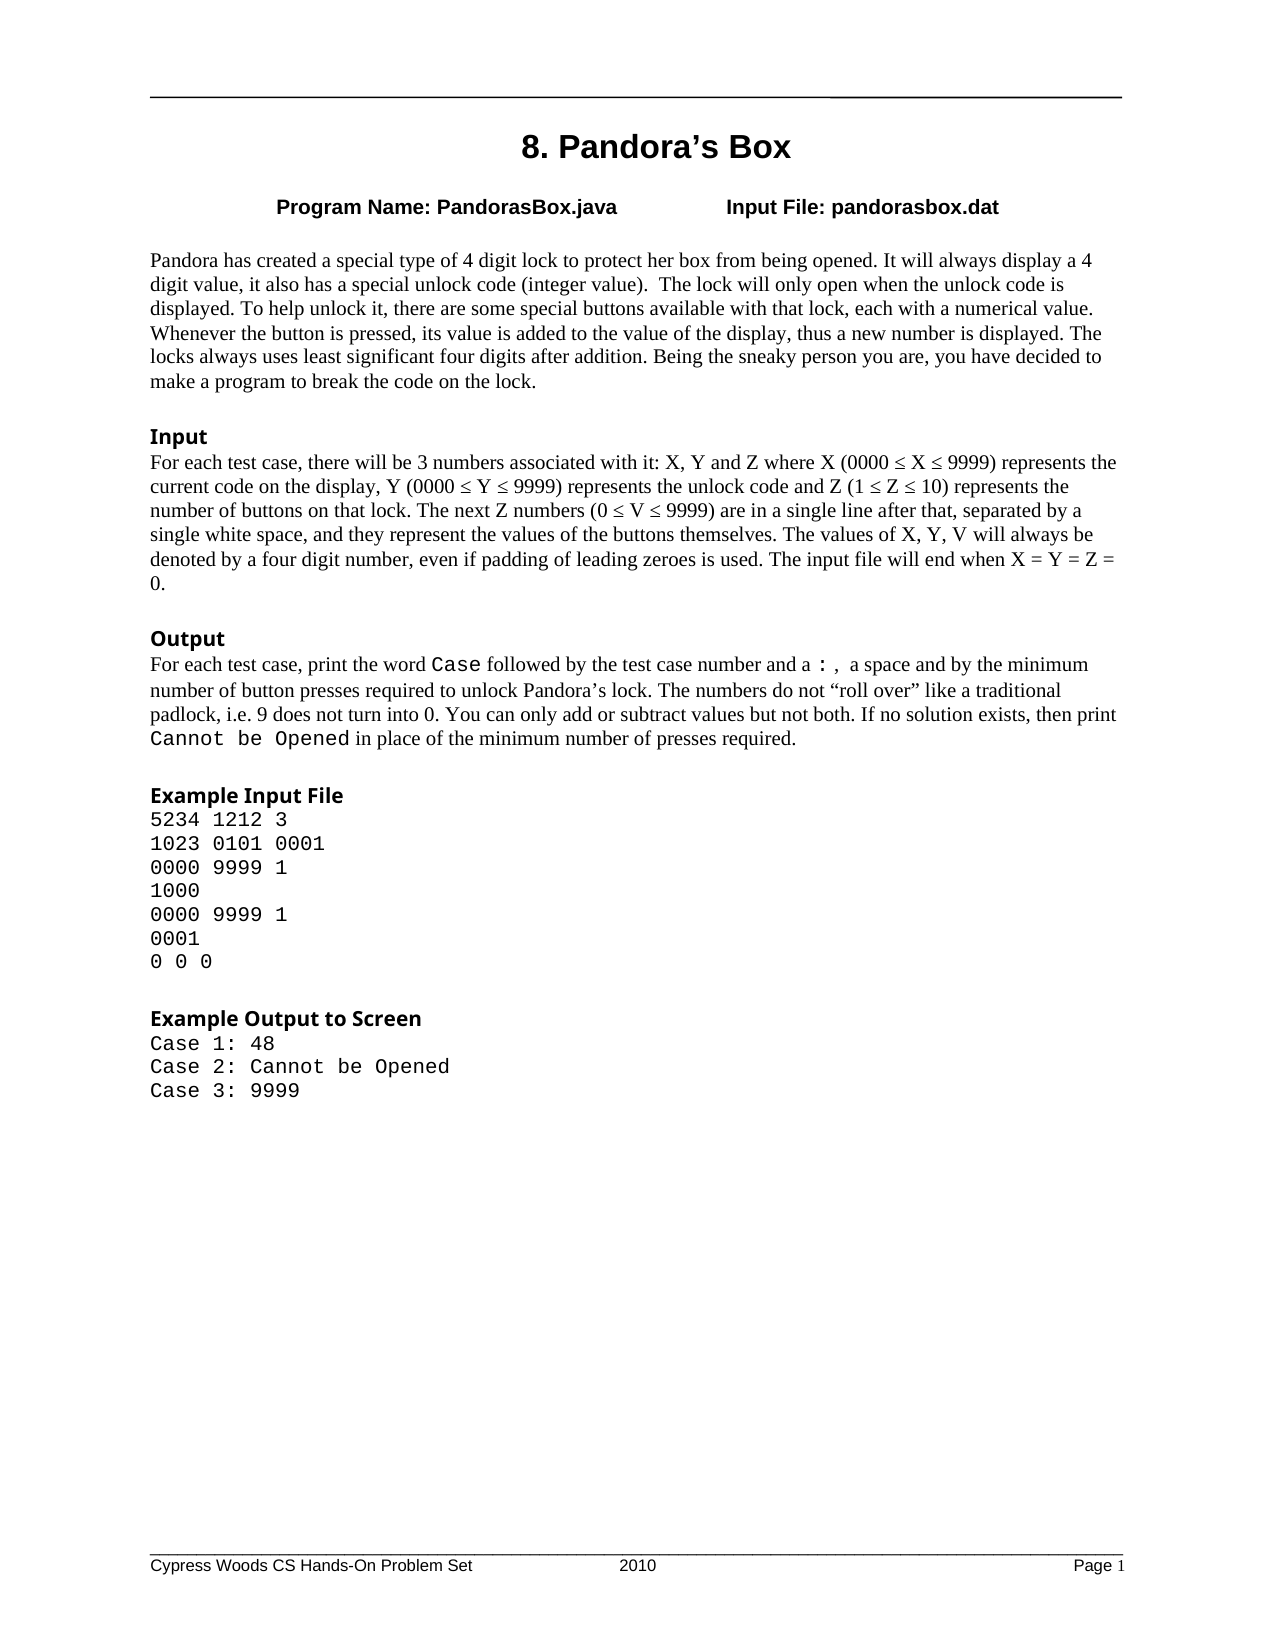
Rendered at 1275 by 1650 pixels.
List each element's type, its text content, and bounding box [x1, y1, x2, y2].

text For each test case, print the word Case followed by the test case number and a : , a space and by the minimum number of button presses required to unlock Pandora’s lock. The numbers do not “roll over” like a traditional padlock, i.e. 9 does not turn into 0. You can only add or subtract values but not both. If no solution exists, then print Cannot be Opened in place of the minimum number of presses required. [150, 652, 1125, 752]
text Case 3: 9999 [150, 1080, 1125, 1103]
text 0 0 0 [150, 951, 1125, 975]
text 1023 0101 0001 [150, 833, 1125, 857]
text 1000 [150, 880, 1125, 904]
text Case 1: 48 [150, 1032, 1125, 1056]
text 0001 [150, 928, 1125, 951]
text 0000 9999 1 [150, 857, 1125, 880]
text 8. Pandora’s Box [187, 127, 1125, 166]
text Example Output to Screen [150, 1004, 1125, 1032]
text Pandora has created a special type of 4 digit lock to protect her box from being opened. It will always display a 4 digit value, it also has a special unlock code (integer value). The lock will only open when the unlock code is displayed. To help unlock it, there are some special buttons available with that lock, each with a numerical value. Whenever the button is pressed, its value is added to the value of the display, thus a new number is displayed. The locks always uses least significant four digits after addition. Being the sneaky person you are, you have decided to make a program to break the code on the lock. [150, 248, 1125, 393]
text For each test case, there will be 3 numbers associated with it: X, Y and Z where X (0000 ≤ X ≤ 9999) represents the current code on the display, Y (0000 ≤ Y ≤ 9999) represents the unlock code and Z (1 ≤ Z ≤ 10) represents the number of buttons on that lock. The next Z numbers (0 ≤ V ≤ 9999) are in a single line after that, separated by a single white space, and they represent the values of the buttons themselves. The values of X, Y, V will always be denoted by a four digit number, even if padding of leading zeroes is used. The input file will end when X = Y = Z = 0. [150, 450, 1125, 594]
text Output [150, 624, 1125, 652]
subtitle Program Name: PandorasBox.java Input File: pandorasbox.dat [150, 195, 1125, 219]
text Input [150, 422, 1125, 450]
text Example Input File [150, 781, 1125, 809]
text 0000 9999 1 [150, 904, 1125, 928]
text 5234 1212 3 [150, 809, 1125, 833]
text Case 2: Cannot be Opened [150, 1056, 1125, 1080]
